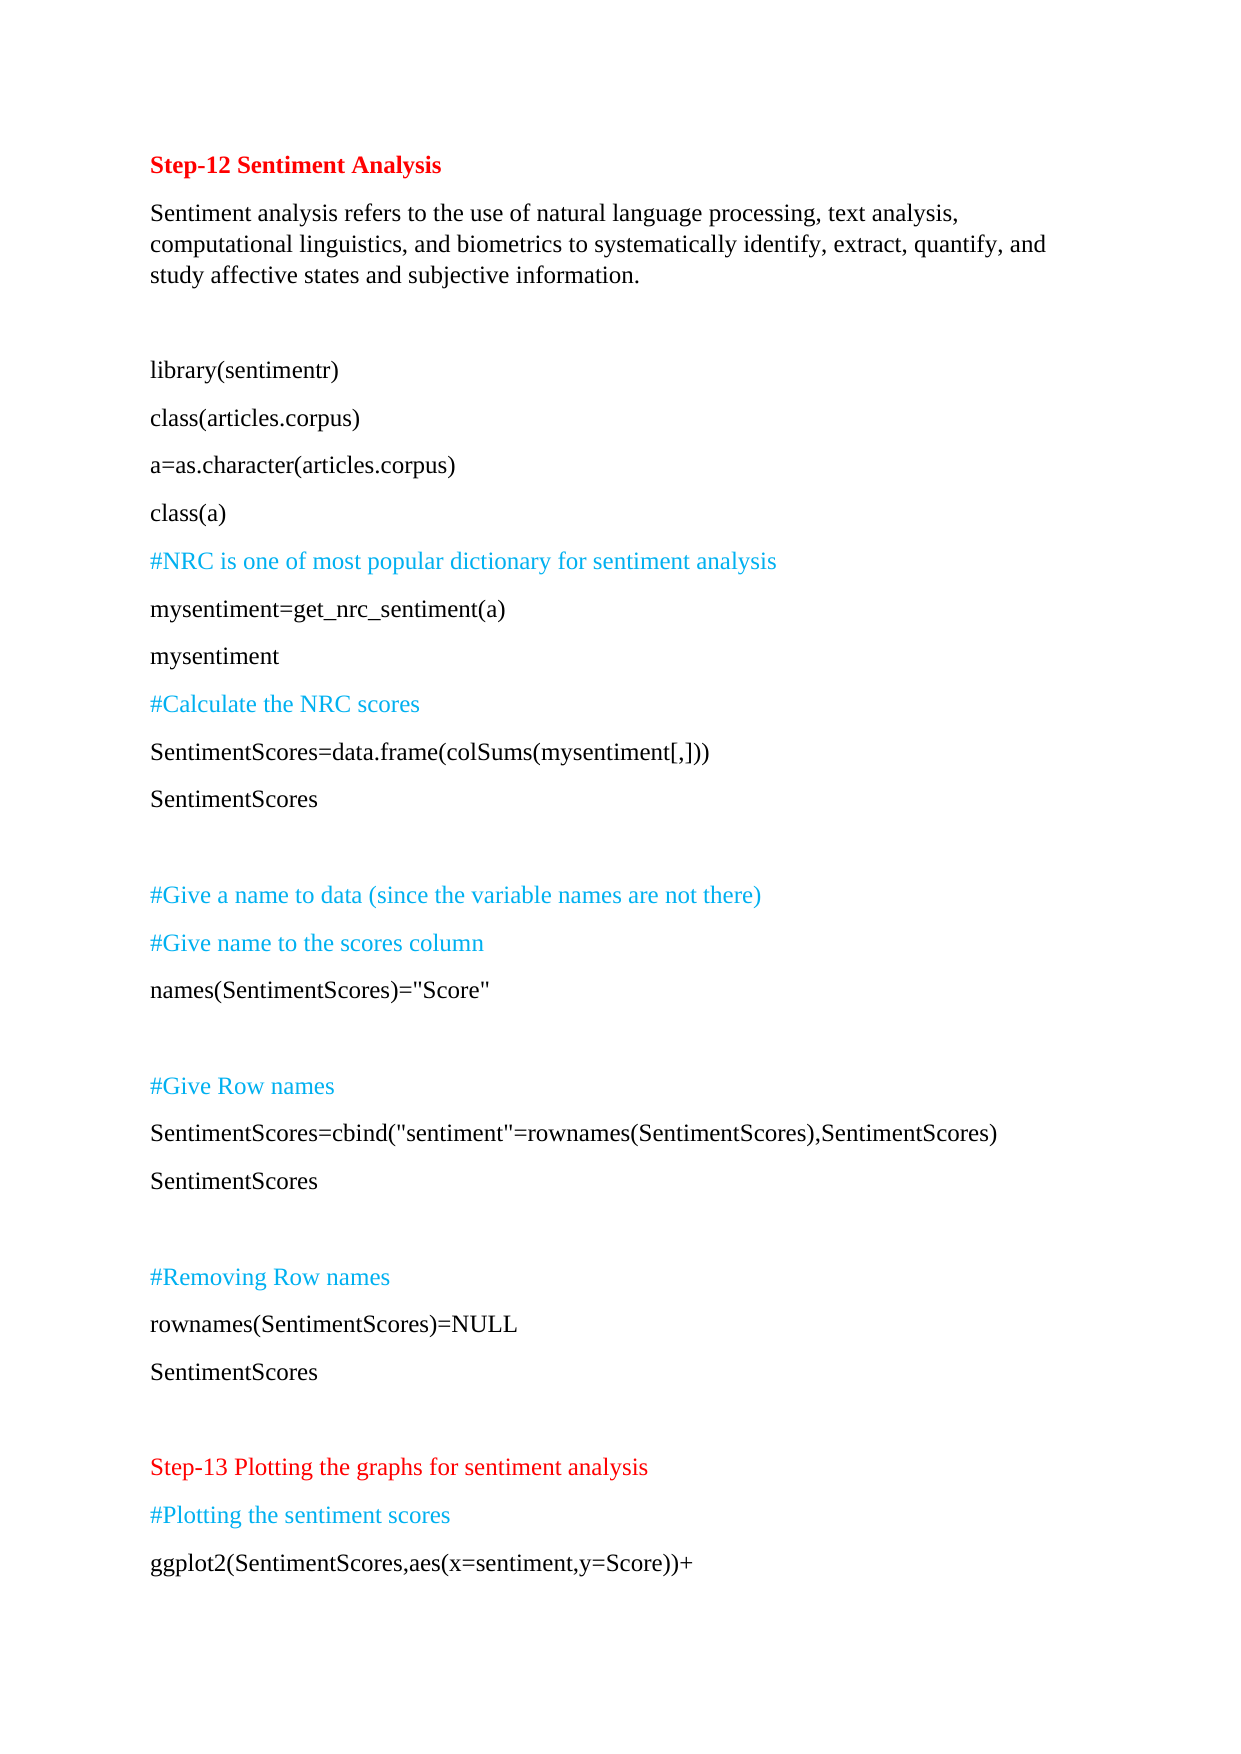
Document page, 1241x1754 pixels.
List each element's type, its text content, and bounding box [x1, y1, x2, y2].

text Step-12 Sentiment Analysis [150, 150, 1090, 179]
text mysentiment [150, 641, 1090, 670]
text class(articles.corpus) [150, 403, 1090, 432]
text #NRC is one of most popular dictionary for sentiment analysis [150, 546, 1090, 575]
text names(SentimentScores)="Score" [150, 975, 1090, 1004]
text SentimentScores=data.frame(colSums(mysentiment[,])) [150, 737, 1090, 766]
text Sentiment analysis refers to the use of natural language processing, text analysis, computational linguistics, and biometrics to systematically identify, extract, quantify, and study affective states and subjective information. [150, 198, 1090, 288]
text #Calculate the NRC scores [150, 689, 1090, 718]
text #Removing Row names [150, 1262, 1090, 1290]
text library(sentimentr) [150, 355, 1090, 384]
text #Give a name to data (since the variable names are not there) [150, 880, 1090, 909]
text #Give Row names [150, 1071, 1090, 1099]
text rownames(SentimentScores)=NULL [150, 1309, 1090, 1338]
text #Plotting the sentiment scores [150, 1500, 1090, 1529]
text a=as.character(articles.corpus) [150, 451, 1090, 479]
text SentimentScores=cbind("sentiment"=rownames(SentimentScores),SentimentScores) [150, 1118, 1090, 1147]
text #Give name to the scores column [150, 928, 1090, 956]
text class(a) [150, 498, 1090, 527]
text SentimentScores [150, 1166, 1090, 1195]
text Step-13 Plotting the graphs for sentiment analysis [150, 1452, 1090, 1481]
text mysentiment=get_nrc_sentiment(a) [150, 594, 1090, 622]
text SentimentScores [150, 1357, 1090, 1386]
text SentimentScores [150, 784, 1090, 813]
text ggplot2(SentimentScores,aes(x=sentiment,y=Score))+ [150, 1548, 1090, 1577]
